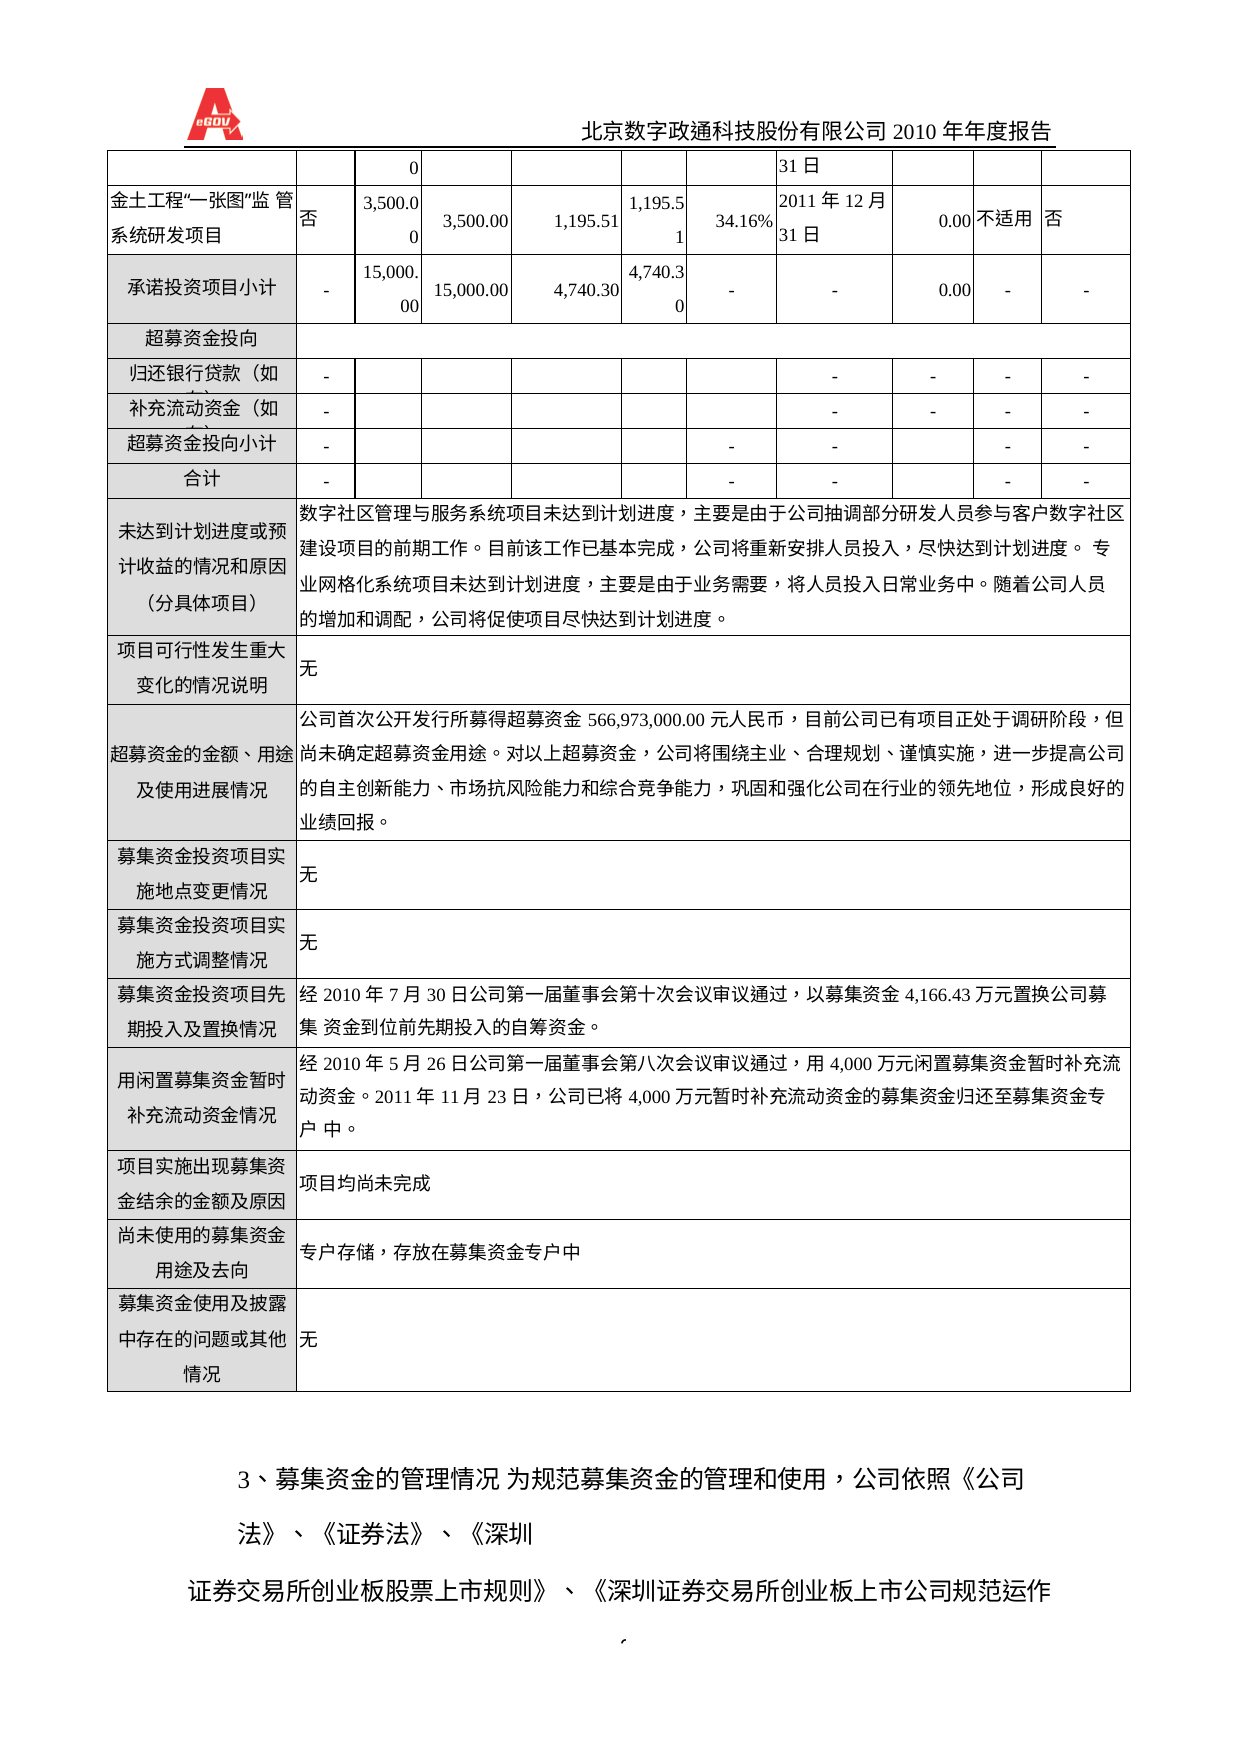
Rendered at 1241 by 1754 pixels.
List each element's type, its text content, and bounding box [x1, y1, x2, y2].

table_cell [356, 359, 421, 393]
table_cell [512, 464, 621, 498]
text 3、募集资金的管理情况 为规范募集资金的管理和使用，公司依照《公司法》、《证券法》、《深圳 [237, 1462, 1054, 1550]
table_cell 尚未使用的募集资金 用途及去向 [108, 1220, 296, 1288]
table_cell 1,195.51 [512, 186, 621, 254]
table_header [512, 151, 621, 185]
table_cell 补充流动资金（如有） [108, 394, 296, 428]
table_cell 公司首次公开发行所募得超募资金 566,973,000.00 元人民币，目前公司已有项目正处于调研阶段，但 尚未确定超募资金用途。对以上超募资金，公司将围绕主业、合理规划、谨慎实施，进一步提高公司 的自主创新能力、市场抗风险能力和综合竞争能力，巩固和强化公司在行业的领先地位，形成良好的 业绩回报。 [297, 705, 1130, 840]
table_cell 项目可行性发生重大 变化的情况说明 [108, 636, 296, 704]
table_cell 34.16% [687, 186, 776, 254]
table_cell 经 2010 年 5 月 26 日公司第一届董事会第八次会议审议通过，用 4,000 万元闲置募集资金暂时补充流 动资金。2011 年 11 月 23 日，公司已将 4,000 万元暂时补充流动资金的募集资金归还至募集资金专户 中。 [297, 1048, 1130, 1150]
table_cell 项目实施出现募集资 金结余的金额及原因 [108, 1151, 296, 1219]
table_cell 15,000. 00 [356, 255, 421, 323]
table_cell 数字社区管理与服务系统项目未达到计划进度，主要是由于公司抽调部分研发人员参与客户数字社区 建设项目的前期工作。目前该工作已基本完成，公司将重新安排人员投入，尽快达到计划进度。 专业网格化系统项目未达到计划进度，主要是由于业务需要，将人员投入日常业务中。随着公司人员 的增加和调配，公司将促使项目尽快达到计划进度。 [297, 499, 1130, 635]
table_header [893, 151, 973, 185]
table_cell 0.00 [893, 186, 973, 254]
table_cell 0.00 [893, 255, 973, 323]
table_cell - [297, 394, 354, 428]
table_cell 归还银行贷款（如有） [108, 359, 296, 393]
table_cell [622, 394, 686, 428]
table_cell - [1042, 464, 1130, 498]
table_cell 专户存储，存放在募集资金专户中 [297, 1220, 1130, 1288]
table_cell - [974, 394, 1041, 428]
table_cell [622, 359, 686, 393]
table_header [108, 151, 296, 185]
table_cell - [777, 429, 892, 463]
table_cell [356, 464, 421, 498]
table_cell 否 [297, 186, 354, 254]
table_cell - [1042, 429, 1130, 463]
table_cell 超募资金的金额、用途 及使用进展情况 [108, 705, 296, 840]
table_cell [297, 324, 1130, 358]
table_cell [687, 394, 776, 428]
table_cell [512, 359, 621, 393]
table_header [622, 151, 686, 185]
table_cell 募集资金投资项目实 施方式调整情况 [108, 910, 296, 978]
table_cell 募集资金使用及披露 中存在的问题或其他 情况 [108, 1289, 296, 1391]
table_cell - [974, 255, 1041, 323]
table_cell 无 [297, 1289, 1130, 1391]
table_cell [422, 464, 511, 498]
table_header [297, 151, 354, 185]
table_cell 不适用 [974, 186, 1041, 254]
table_cell [356, 394, 421, 428]
table_cell - [777, 359, 892, 393]
table_cell 无 [297, 910, 1130, 978]
table_cell - [974, 359, 1041, 393]
table_cell 15,000.00 [422, 255, 511, 323]
table_cell 未达到计划进度或预 计收益的情况和原因 （分具体项目） [108, 499, 296, 635]
table_header 31 日 [777, 151, 892, 185]
table_cell - [297, 255, 354, 323]
table_cell 无 [297, 841, 1130, 909]
table_cell - [687, 429, 776, 463]
table_cell - [1042, 394, 1130, 428]
table_cell 3,500.00 [422, 186, 511, 254]
table_cell [512, 429, 621, 463]
table_cell - [1042, 359, 1130, 393]
table_header 0 [356, 151, 421, 185]
table_cell 承诺投资项目小计 [108, 255, 296, 323]
table_cell - [974, 464, 1041, 498]
text 证券交易所创业板股票上市规则》、《深圳证券交易所创业板上市公司规范运作 [187, 1574, 1067, 1608]
picture [187, 88, 243, 140]
table_cell [687, 359, 776, 393]
table_cell 3,500.0 0 [356, 186, 421, 254]
table_cell 募集资金投资项目先 期投入及置换情况 [108, 979, 296, 1047]
table_cell 4,740.3 0 [622, 255, 686, 323]
table_header [1042, 151, 1130, 185]
table_cell 募集资金投资项目实 施地点变更情况 [108, 841, 296, 909]
table_cell 超募资金投向 [108, 324, 296, 358]
table_cell 2011 年 12 月 31 日 [777, 186, 892, 254]
table_cell 项目均尚未完成 [297, 1151, 1130, 1219]
table_cell - [893, 394, 973, 428]
table_cell 4,740.30 [512, 255, 621, 323]
table_cell - [687, 255, 776, 323]
table_cell - [777, 394, 892, 428]
table_cell 金土工程“一张图”监 管系统研发项目 [108, 186, 296, 254]
table_cell - [297, 359, 354, 393]
table_cell 超募资金投向小计 [108, 429, 296, 463]
table_cell - [777, 255, 892, 323]
table_cell [622, 464, 686, 498]
table_header [974, 151, 1041, 185]
table_cell - [893, 359, 973, 393]
table_header [687, 151, 776, 185]
table_cell [893, 464, 973, 498]
table_cell [422, 359, 511, 393]
table_header [422, 151, 511, 185]
table_cell 用闲置募集资金暂时 补充流动资金情况 [108, 1048, 296, 1150]
table_cell - [777, 464, 892, 498]
table_cell [622, 429, 686, 463]
table_cell 否 [1042, 186, 1130, 254]
table_cell [422, 429, 511, 463]
table_cell 经 2010 年 7 月 30 日公司第一届董事会第十次会议审议通过，以募集资金 4,166.43 万元置换公司募集 资金到位前先期投入的自筹资金。 [297, 979, 1130, 1047]
table_cell - [1042, 255, 1130, 323]
table_cell - [687, 464, 776, 498]
table_cell 合计 [108, 464, 296, 498]
table_cell [356, 429, 421, 463]
table_cell - [974, 429, 1041, 463]
table_cell - [297, 429, 354, 463]
table_cell [893, 429, 973, 463]
table_cell - [297, 464, 354, 498]
table_cell [512, 394, 621, 428]
table_cell 无 [297, 636, 1130, 704]
table_cell 1,195.5 1 [622, 186, 686, 254]
table_cell [422, 394, 511, 428]
